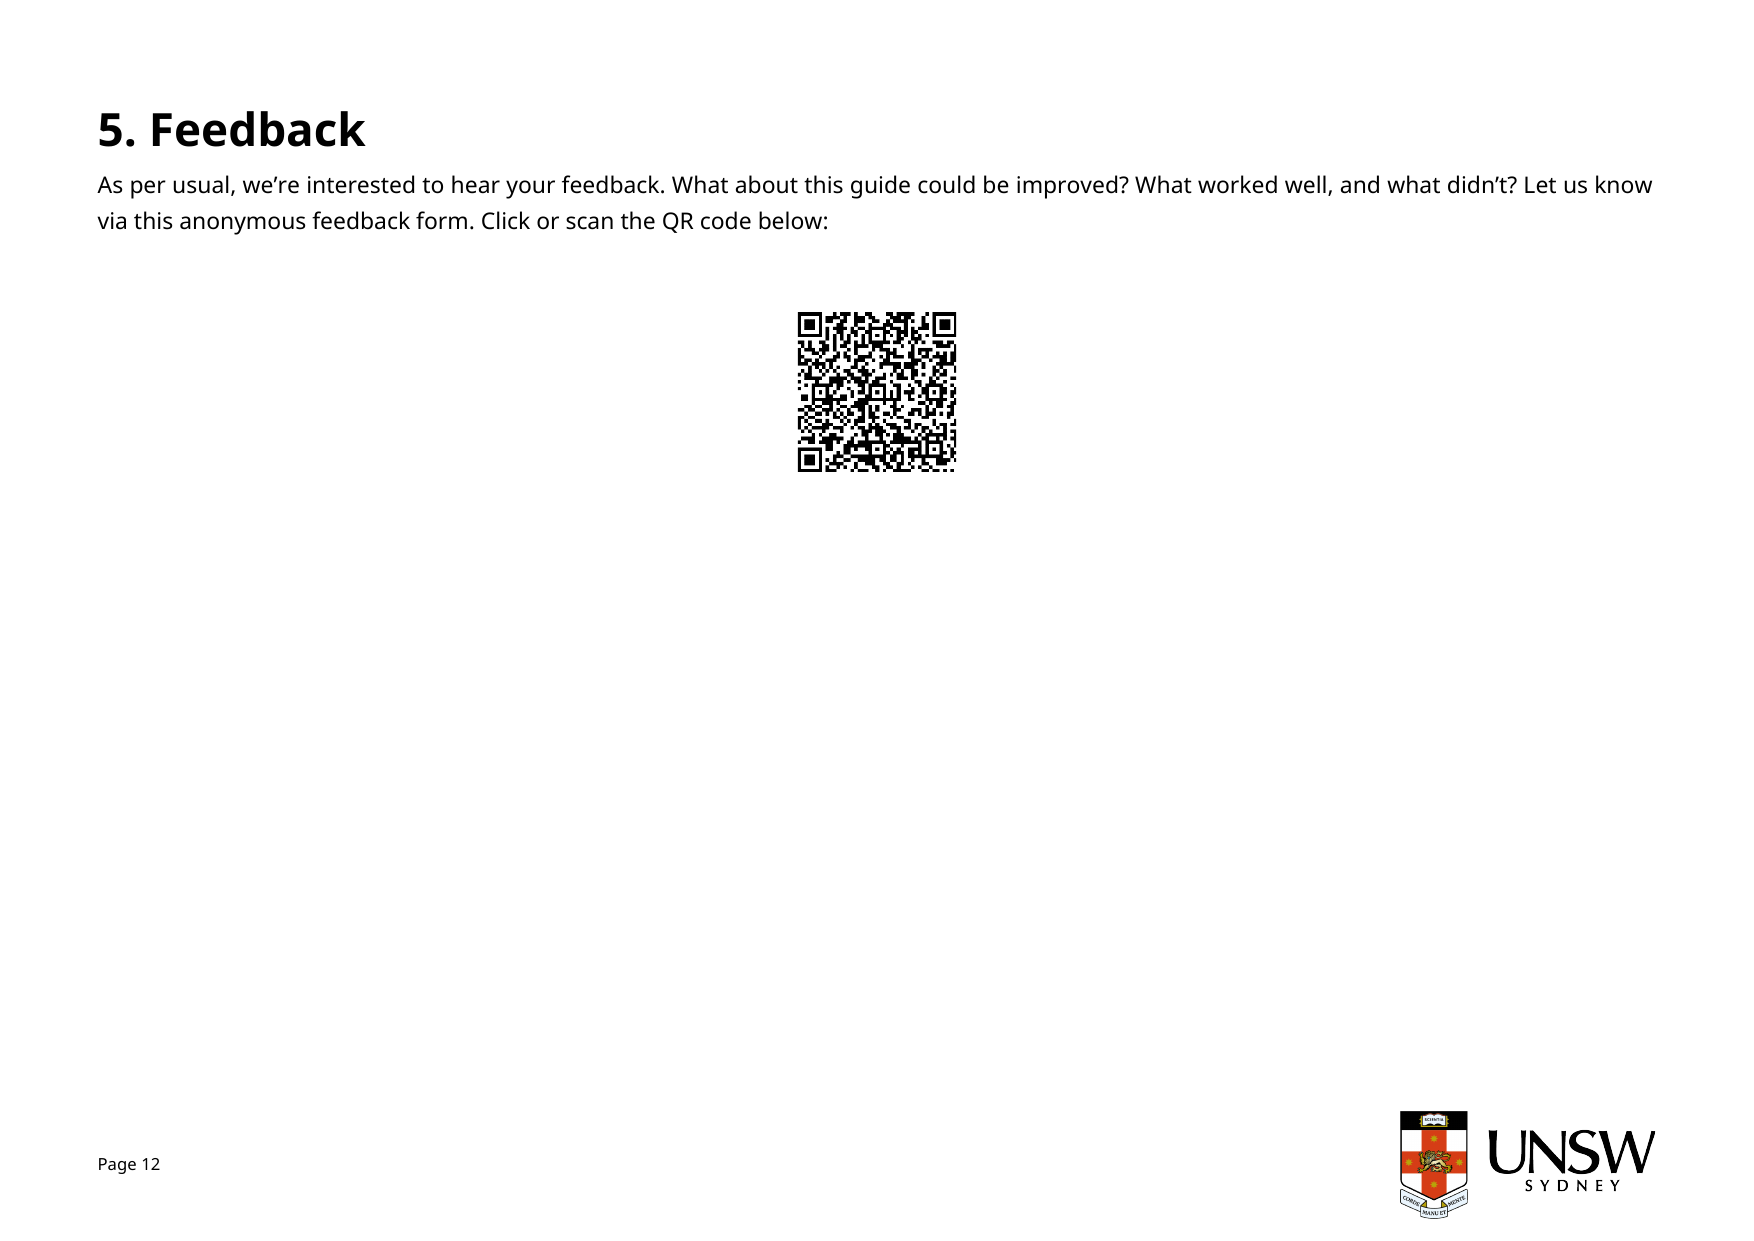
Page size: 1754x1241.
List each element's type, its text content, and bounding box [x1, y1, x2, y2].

subtitle Feedback [97, 97, 1656, 160]
text As per usual, we’re interested to hear your feedback. What about this guide could be improved? What worked well, and what didn’t? Let us know via this anonymous feedback form. Click or scan the QR code below: [97, 169, 1656, 236]
picture [1400, 1111, 1656, 1219]
picture [797, 312, 957, 472]
